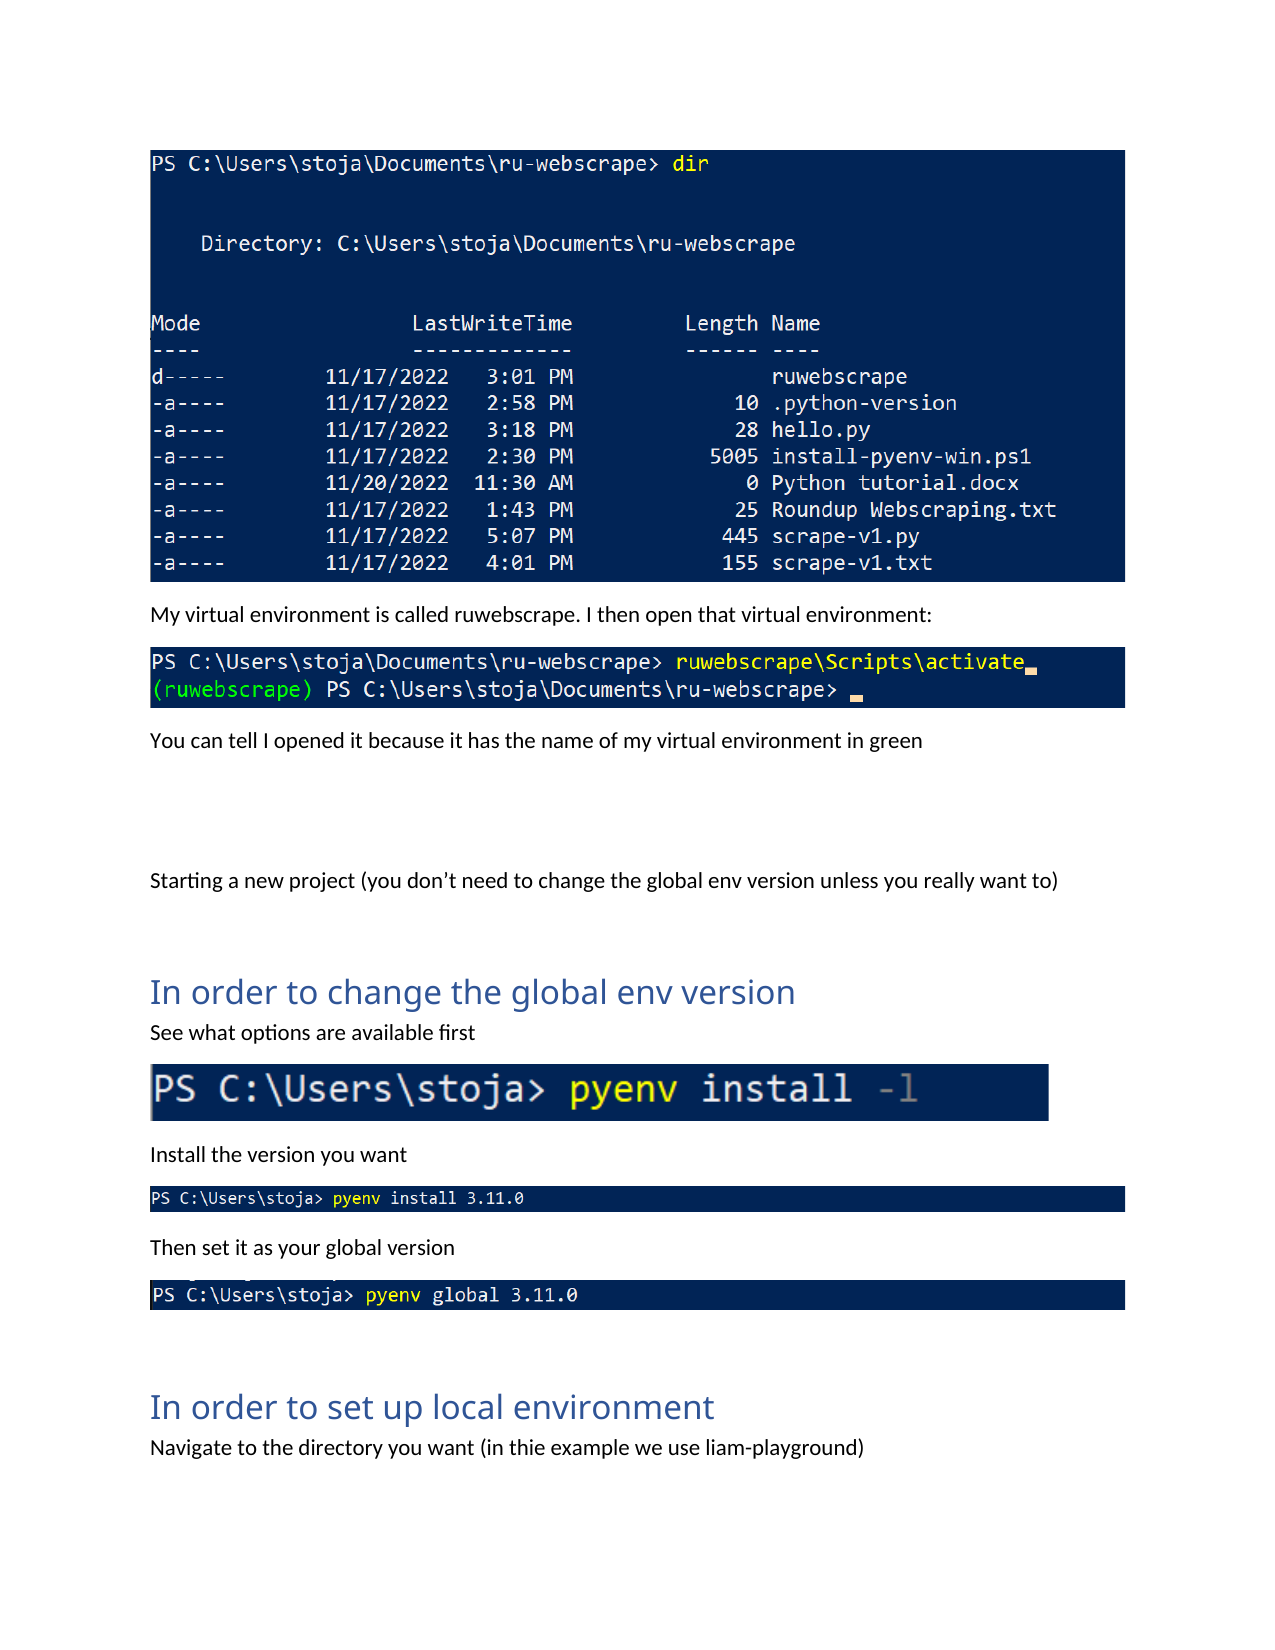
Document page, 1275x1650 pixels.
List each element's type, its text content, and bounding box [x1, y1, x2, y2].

picture [150, 1280, 1125, 1310]
picture [150, 150, 1125, 582]
text You can tell I opened it because it has the name of my virtual environment in green [150, 726, 1125, 754]
picture [150, 1064, 1049, 1121]
picture [150, 1186, 1125, 1212]
picture [150, 647, 1125, 708]
subtitle In order to change the global env version [150, 969, 1125, 1014]
text Install the version you want [150, 1140, 1125, 1168]
subtitle In order to set up local environment [150, 1384, 1125, 1429]
text See what options are available first [150, 1018, 1125, 1046]
text My virtual environment is called ruwebscrape. I then open that virtual environment: [150, 601, 1125, 629]
text Then set it as your global version [150, 1233, 1125, 1261]
text Starting a new project (you don’t need to change the global env version unless you really want to) [150, 867, 1125, 895]
text Navigate to the directory you want (in thie example we use liam-playground) [150, 1433, 1125, 1461]
